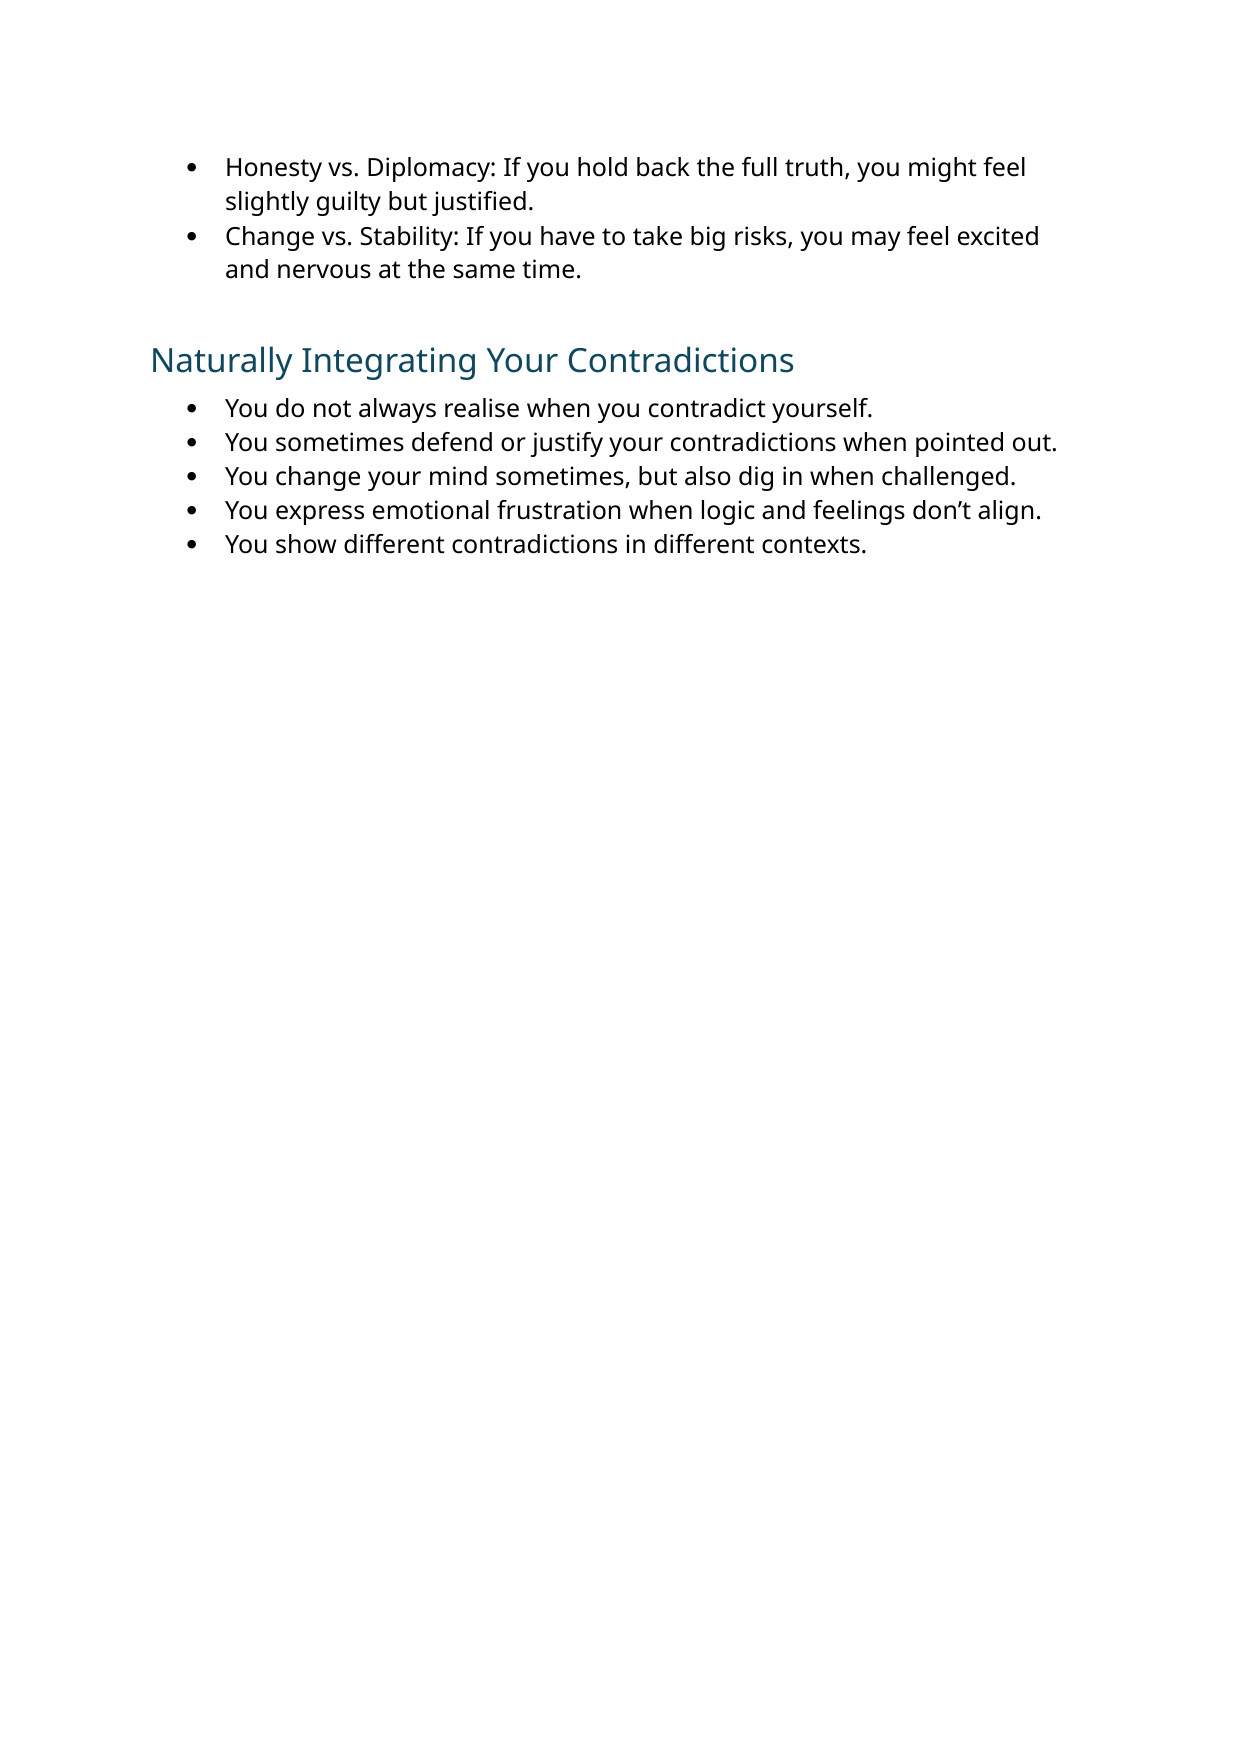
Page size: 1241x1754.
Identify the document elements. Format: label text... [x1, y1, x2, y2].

list You do not always realise when you contradict yourself. [187, 391, 1090, 425]
list Change vs. Stability: If you have to take big risks, you may feel excited and nervous at the same time. [187, 218, 1090, 286]
subtitle Naturally Integrating Your Contradictions [150, 337, 1090, 382]
list You change your mind sometimes, but also dig in when challenged. [187, 459, 1090, 493]
list You show different contradictions in different contexts. [187, 527, 1090, 561]
list You sometimes defend or justify your contradictions when pointed out. [187, 425, 1090, 459]
list Honesty vs. Diplomacy: If you hold back the full truth, you might feel slightly guilty but justified. [187, 150, 1090, 218]
list You express emotional frustration when logic and feelings don’t align. [187, 493, 1090, 527]
